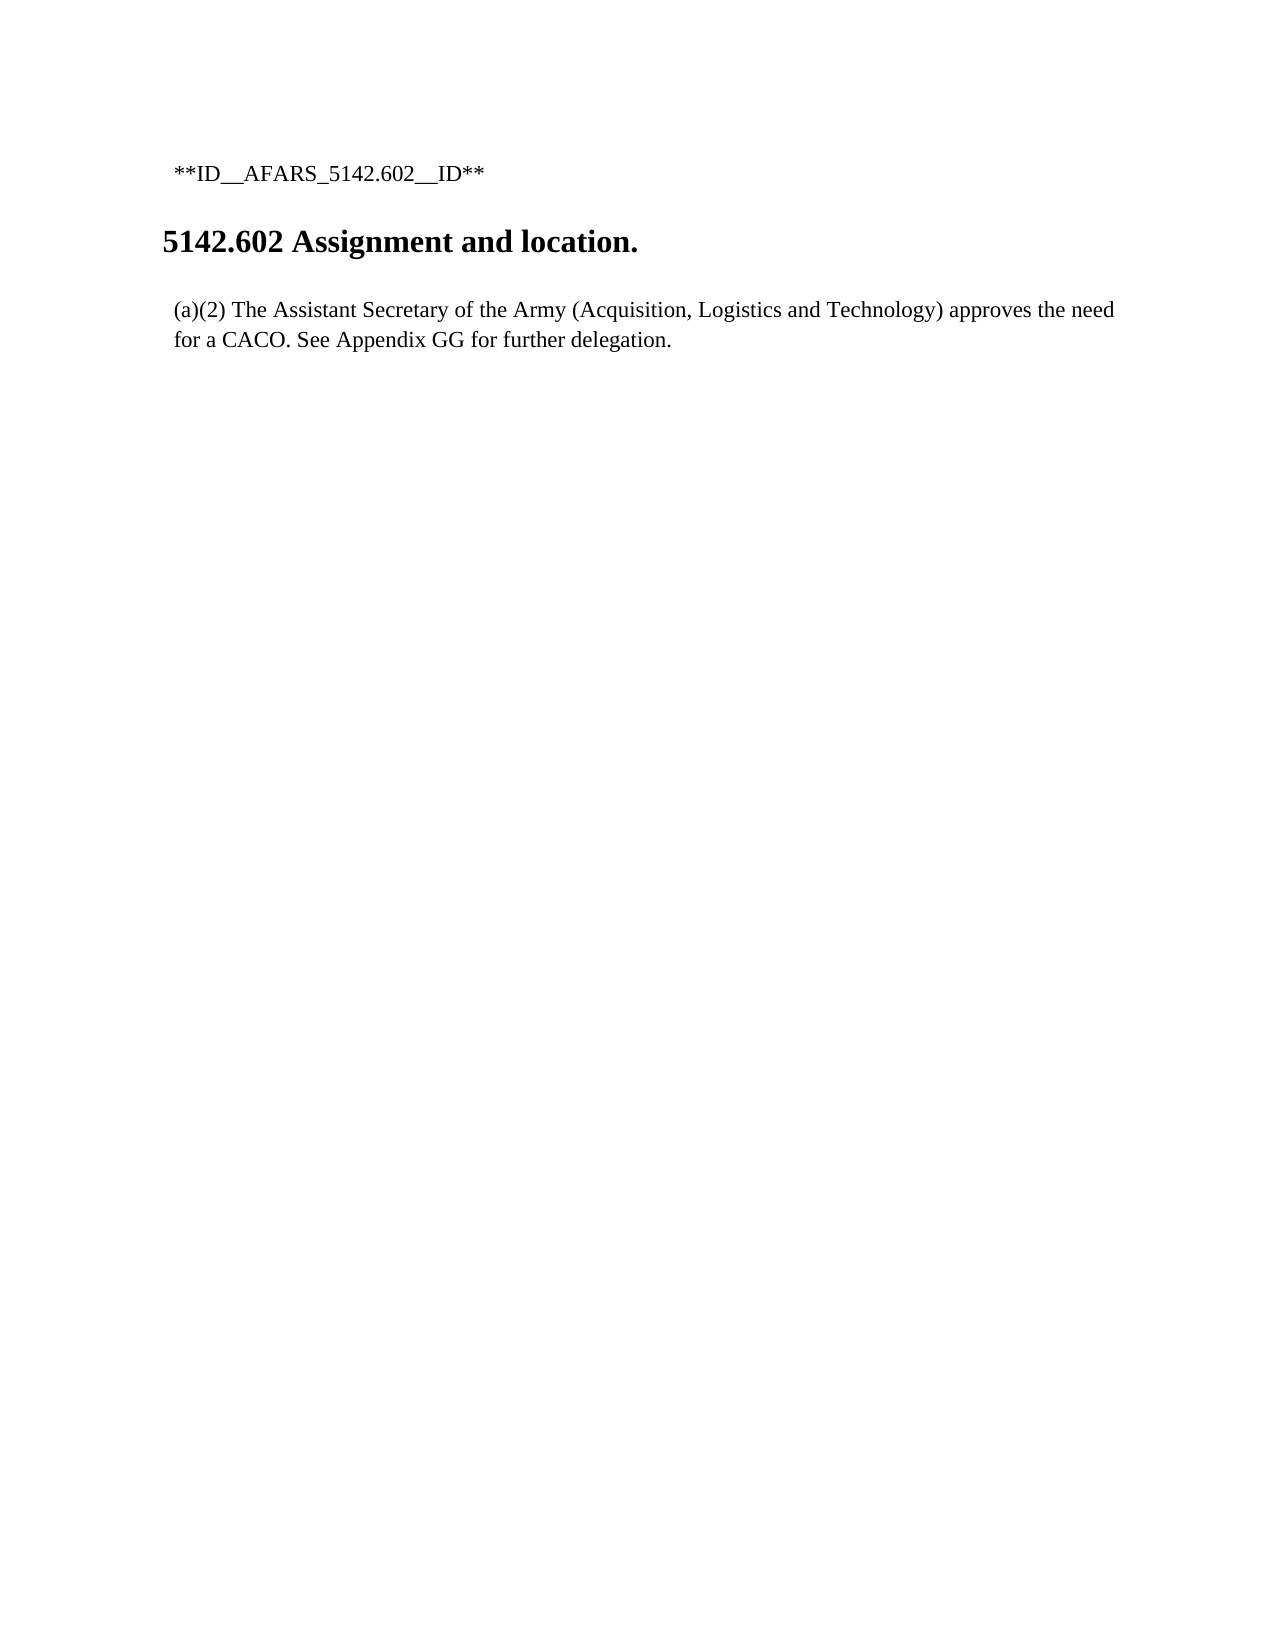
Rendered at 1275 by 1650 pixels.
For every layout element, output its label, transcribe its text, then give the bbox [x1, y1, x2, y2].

text (a)(2) The Assistant Secretary of the Army (Acquisition, Logistics and Technology) approves the need for a CACO. See Appendix GG for further delegation. [163, 285, 1135, 363]
subtitle 5142.602 Assignment and location. [162, 222, 1125, 259]
text **ID__AFARS_5142.602__ID** [163, 150, 1135, 197]
